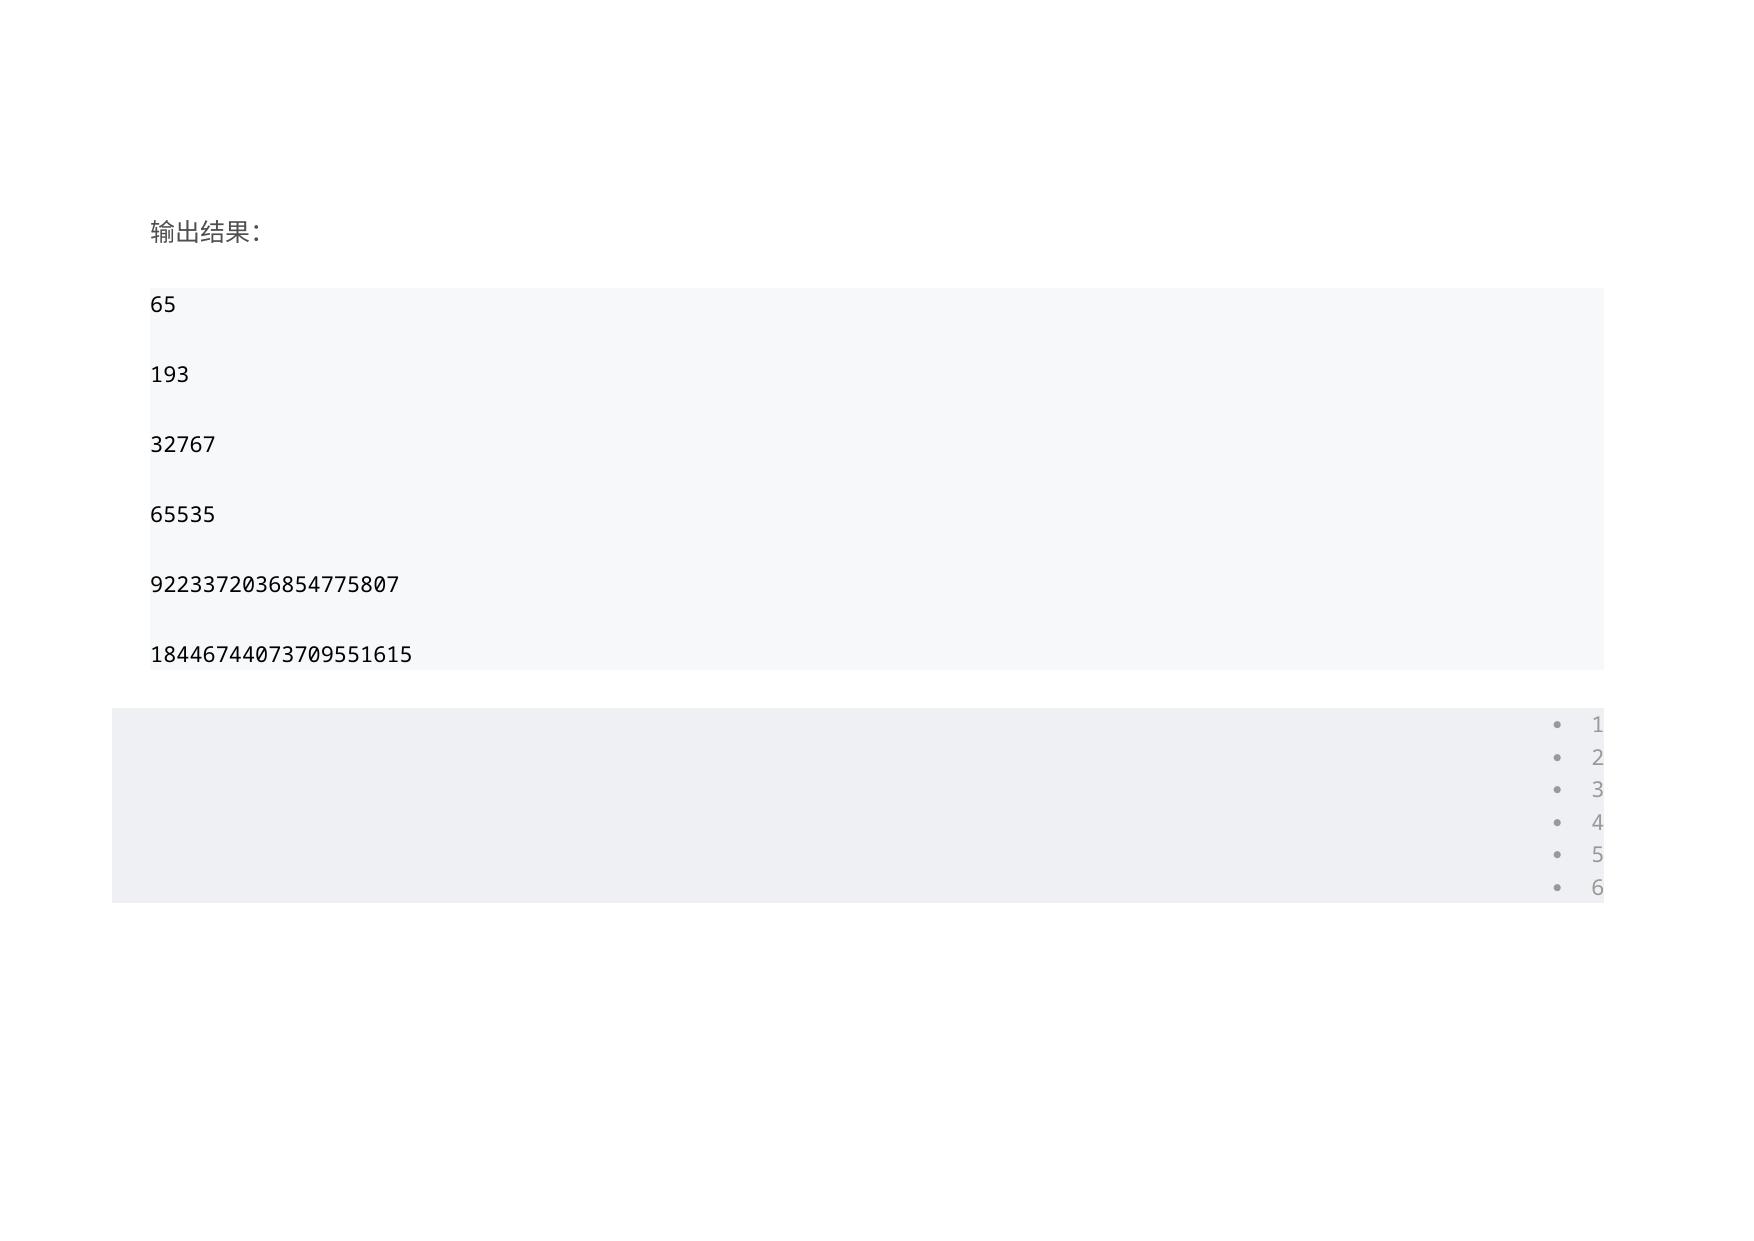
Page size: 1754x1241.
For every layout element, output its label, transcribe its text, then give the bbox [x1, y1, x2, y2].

text 65535 [150, 498, 1604, 530]
text 193 [150, 358, 1604, 390]
text 32767 [150, 428, 1604, 460]
list 2 [112, 740, 1604, 773]
list 4 [112, 805, 1604, 838]
list 6 [112, 870, 1604, 903]
list 1 [112, 708, 1604, 740]
list 5 [112, 838, 1604, 870]
text 9223372036854775807 [150, 568, 1604, 600]
text 65 [150, 288, 1604, 320]
text 18446744073709551615 [150, 638, 1604, 670]
text 输出结果： [150, 198, 1604, 263]
list 3 [112, 773, 1604, 805]
